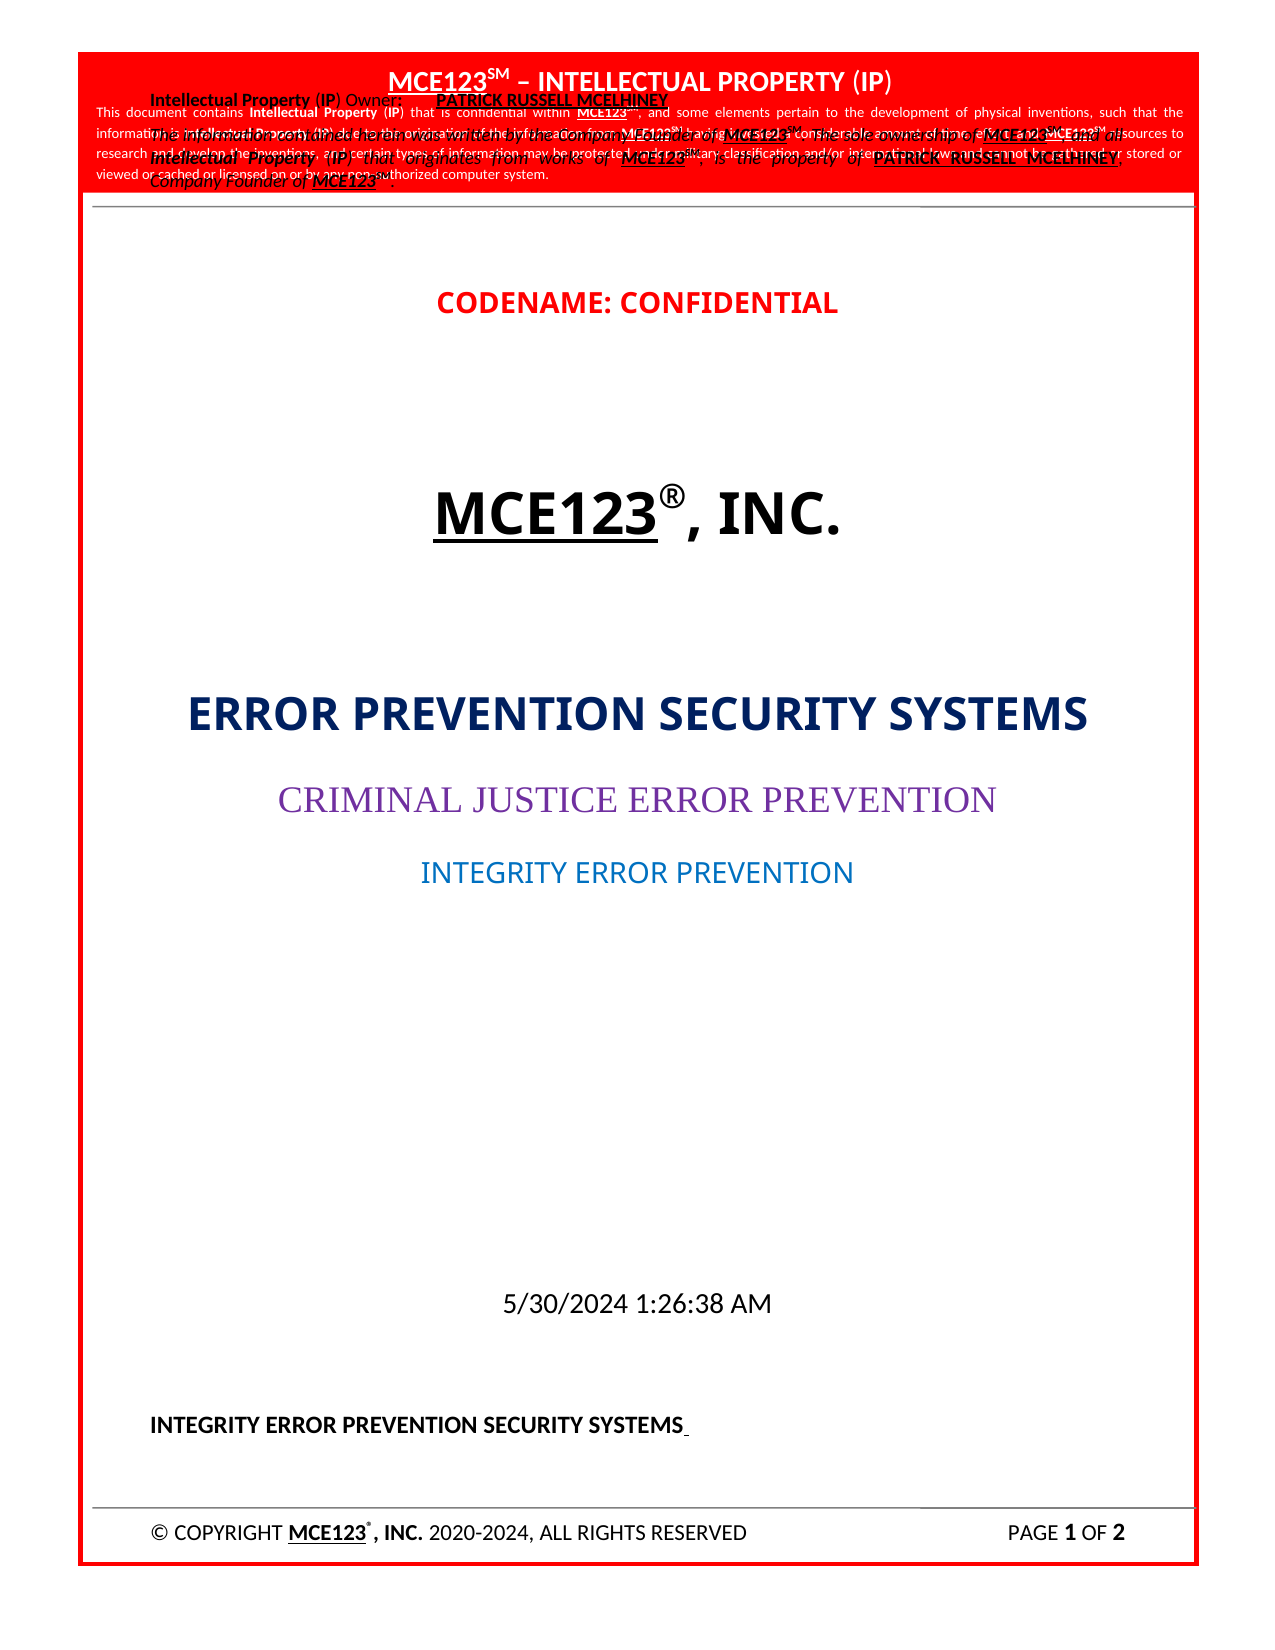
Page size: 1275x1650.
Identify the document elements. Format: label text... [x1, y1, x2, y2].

text ERROR PREVENTION SECURITY SYSTEMS [150, 681, 1125, 743]
subtitle INTEGRITY ERROR PREVENTION [150, 852, 1125, 892]
text INTEGRITY ERROR PREVENTION SECURITY SYSTEMS [150, 1409, 1125, 1439]
subtitle CRIMINAL JUSTICE ERROR PREVENTION [150, 778, 1125, 821]
text CODENAME: CONFIDENTIAL [150, 282, 1125, 322]
text MCE123®, INC. [150, 472, 1125, 551]
text 5/30/2024 1:26:38 AM [150, 1285, 1125, 1321]
